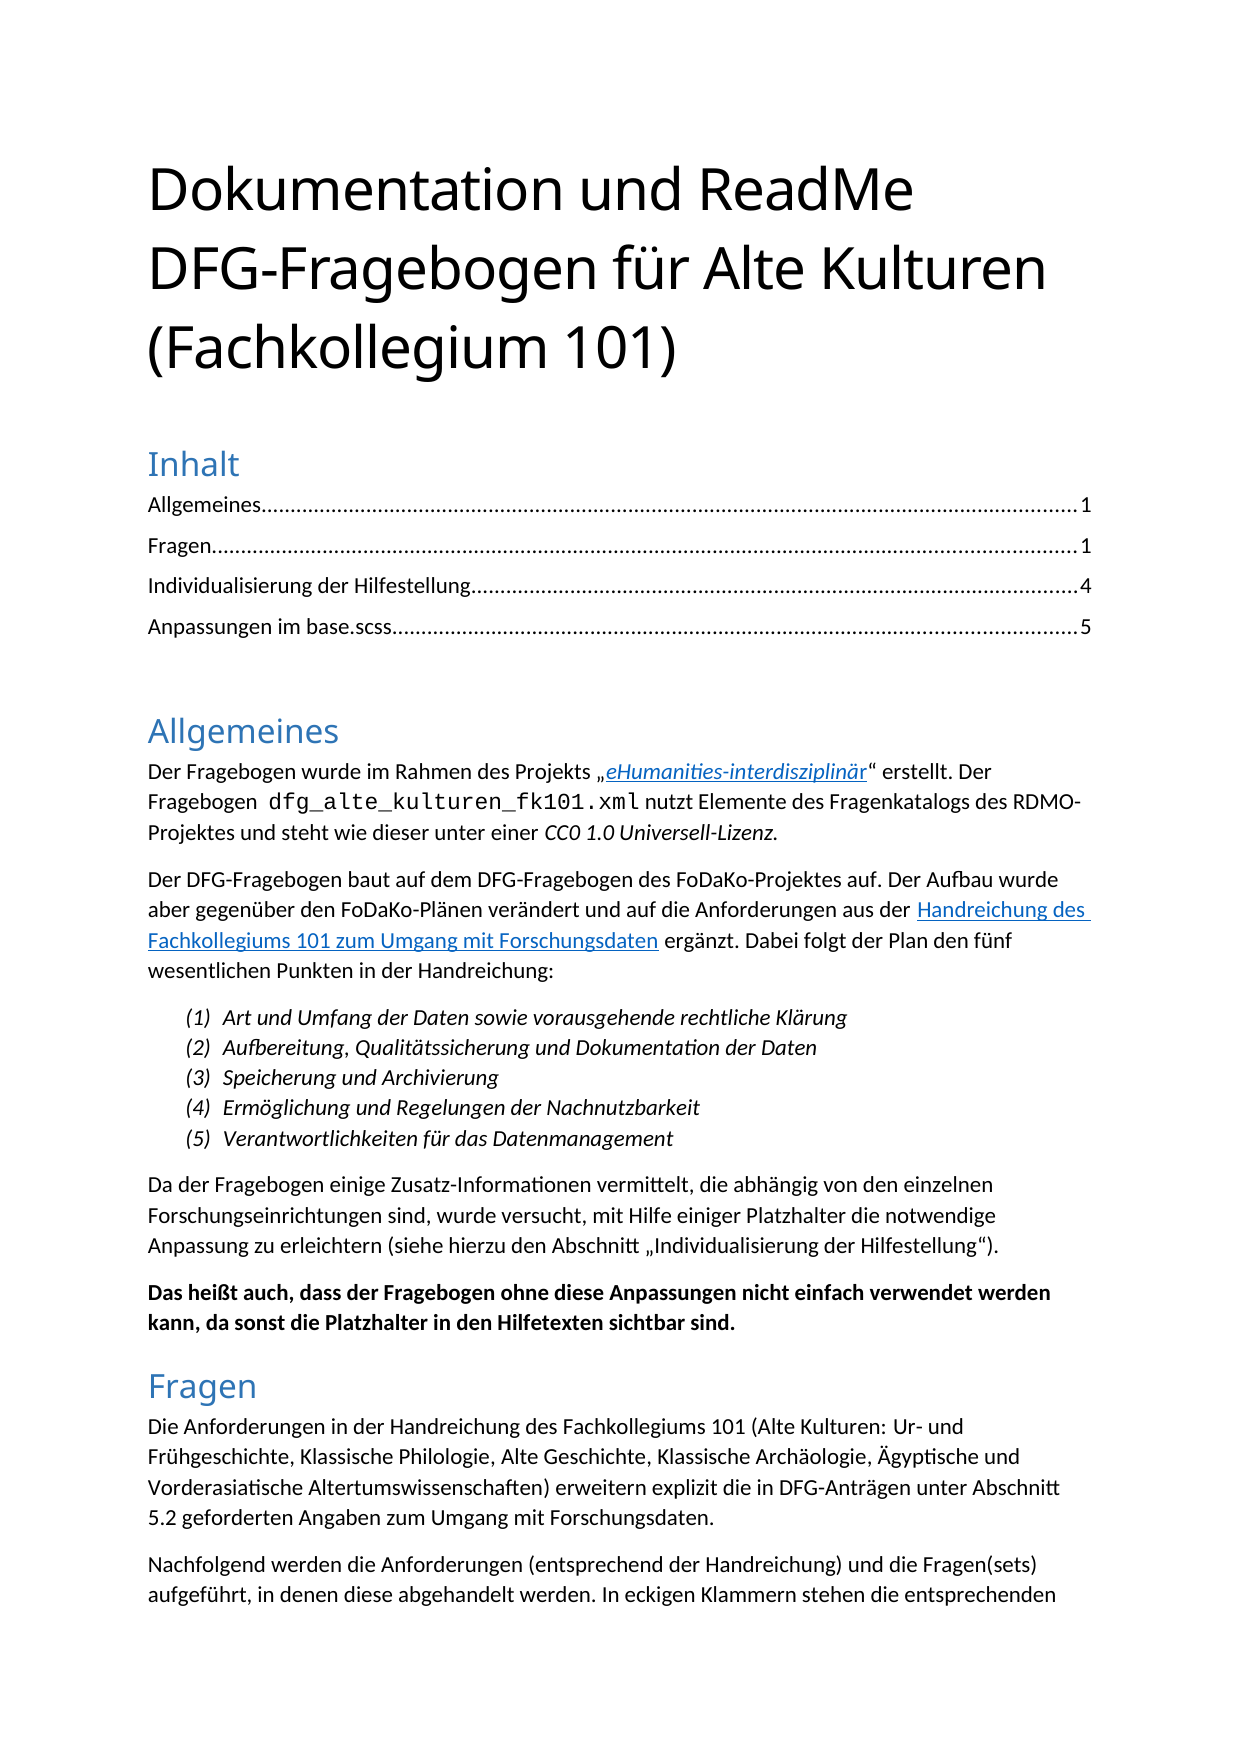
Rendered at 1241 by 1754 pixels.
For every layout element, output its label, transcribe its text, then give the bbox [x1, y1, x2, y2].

title Dokumentation und ReadMe [148, 148, 1093, 227]
list Verantwortlichkeiten für das Datenmanagement [185, 1124, 1093, 1152]
text Da der Fragebogen einige Zusatz-Informationen vermittelt, die abhängig von den einzelnen Forschungseinrichtungen sind, wurde versucht, mit Hilfe einiger Platzhalter die notwendige Anpassung zu erleichtern (siehe hierzu den Abschnitt „Individualisierung der Hilfestellung“). [148, 1171, 1093, 1259]
subtitle Allgemeines [148, 708, 1093, 753]
list Ermöglichung und Regelungen der Nachnutzbarkeit [185, 1093, 1093, 1121]
list Aufbereitung, Qualitätssicherung und Dokumentation der Daten [185, 1033, 1093, 1061]
text Der DFG-Fragebogen baut auf dem DFG-Fragebogen des FoDaKo-Projektes auf. Der Aufbau wurde aber gegenüber den FoDaKo-Plänen verändert und auf die Anforderungen aus der Handreichung des Fachkollegiums 101 zum Umgang mit Forschungsdaten ergänzt. Dabei folgt der Plan den fünf wesentlichen Punkten in der Handreichung: [148, 865, 1093, 984]
list Speicherung und Archivierung [185, 1063, 1093, 1091]
text Das heißt auch, dass der Fragebogen ohne diese Anpassungen nicht einfach verwendet werden kann, da sonst die Platzhalter in den Hilfetexten sichtbar sind. [148, 1278, 1093, 1336]
text Die Anforderungen in der Handreichung des Fachkollegiums 101 (Alte Kulturen: Ur- und Frühgeschichte, Klassische Philologie, Alte Geschichte, Klassische Archäologie, Ägyptische und Vorderasiatische Altertumswissenschaften) erweitern explizit die in DFG-Anträgen unter Abschnitt 5.2 geforderten Angaben zum Umgang mit Forschungsdaten. [148, 1412, 1093, 1531]
list Art und Umfang der Daten sowie vorausgehende rechtliche Klärung [185, 1003, 1093, 1031]
text Der Fragebogen wurde im Rahmen des Projekts „eHumanities-interdisziplinär“ erstellt. Der Fragebogen dfg_alte_kulturen_fk101.xml nutzt Elemente des Fragenkatalogs des RDMO-Projektes und steht wie dieser unter einer CC0 1.0 Universell-Lizenz. [148, 757, 1093, 846]
subtitle Fragen [148, 1363, 1093, 1409]
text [148, 1550, 1093, 1608]
title DFG-Fragebogen für Alte Kulturen (Fachkollegium 101) [148, 227, 1093, 386]
